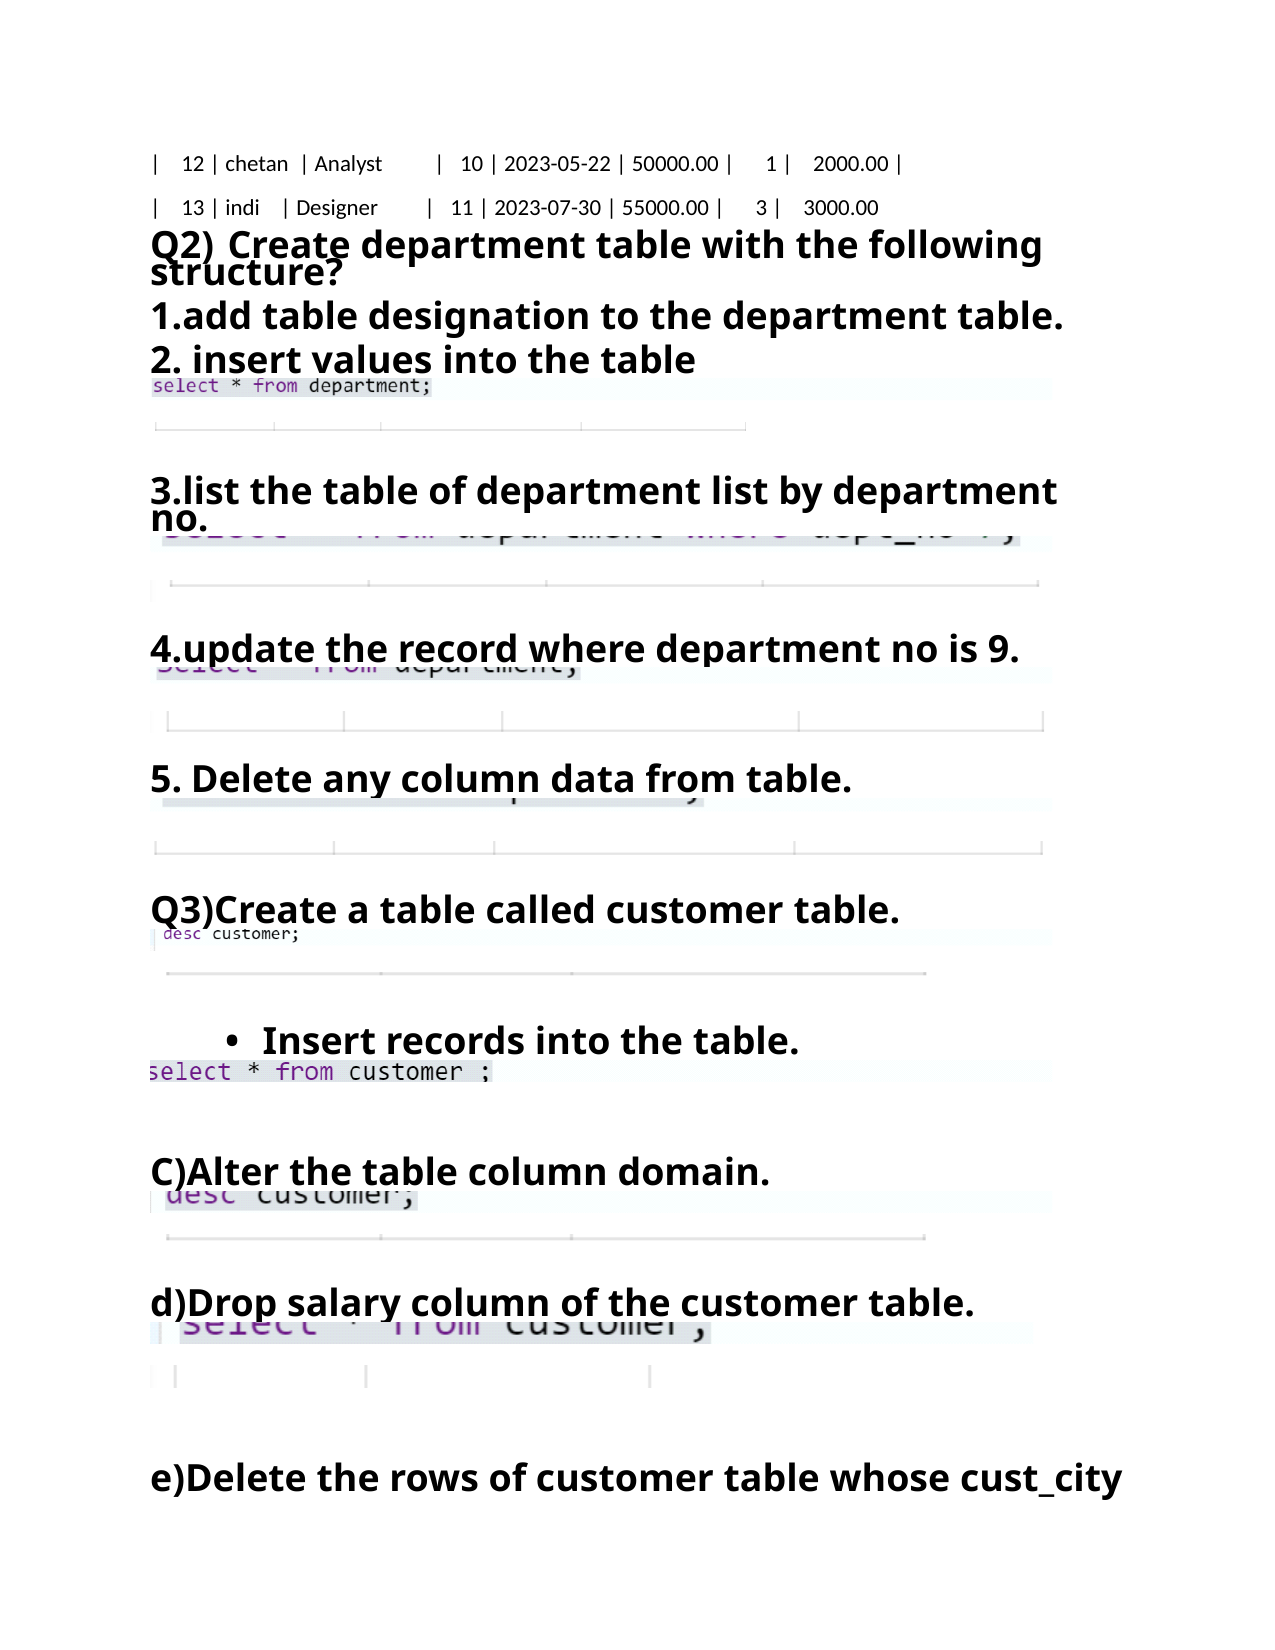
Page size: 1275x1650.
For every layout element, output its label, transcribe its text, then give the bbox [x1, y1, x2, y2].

list Insert records into the table. [225, 1033, 1125, 1060]
text | 12 | chetan | Analyst | 10 | 2023-05-22 | 50000.00 | 1 | 2000.00 | [150, 150, 1125, 177]
text 1.add table designation to the department table. [775, 308, 1125, 335]
text | 13 | indi | Designer | 11 | 2023-07-30 | 55000.00 | 3 | 3000.00 [150, 194, 1125, 221]
text C)Alter the table column domain. [179, 1164, 1125, 1191]
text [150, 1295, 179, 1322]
text 5. Delete any column data from table. [150, 771, 1125, 798]
text Q2) Create department table with the following structure? [150, 237, 1125, 291]
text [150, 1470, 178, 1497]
text 4.update the record where department no is 9. [150, 640, 1125, 667]
text e)Delete the rows of customer table whose cust_city is 'hyd'. [178, 1470, 1125, 1497]
text Q3)Create a table called customer table. [207, 902, 1125, 929]
text d)Drop salary column of the customer table. [261, 1295, 1125, 1322]
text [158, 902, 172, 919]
text 1.add table designation to the department table. [150, 308, 458, 335]
text 3.list the table of department list by department no. [150, 482, 1125, 536]
text 1.add table designation to the department table. [455, 308, 779, 335]
text 2. insert values into the table [150, 352, 1125, 378]
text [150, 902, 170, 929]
